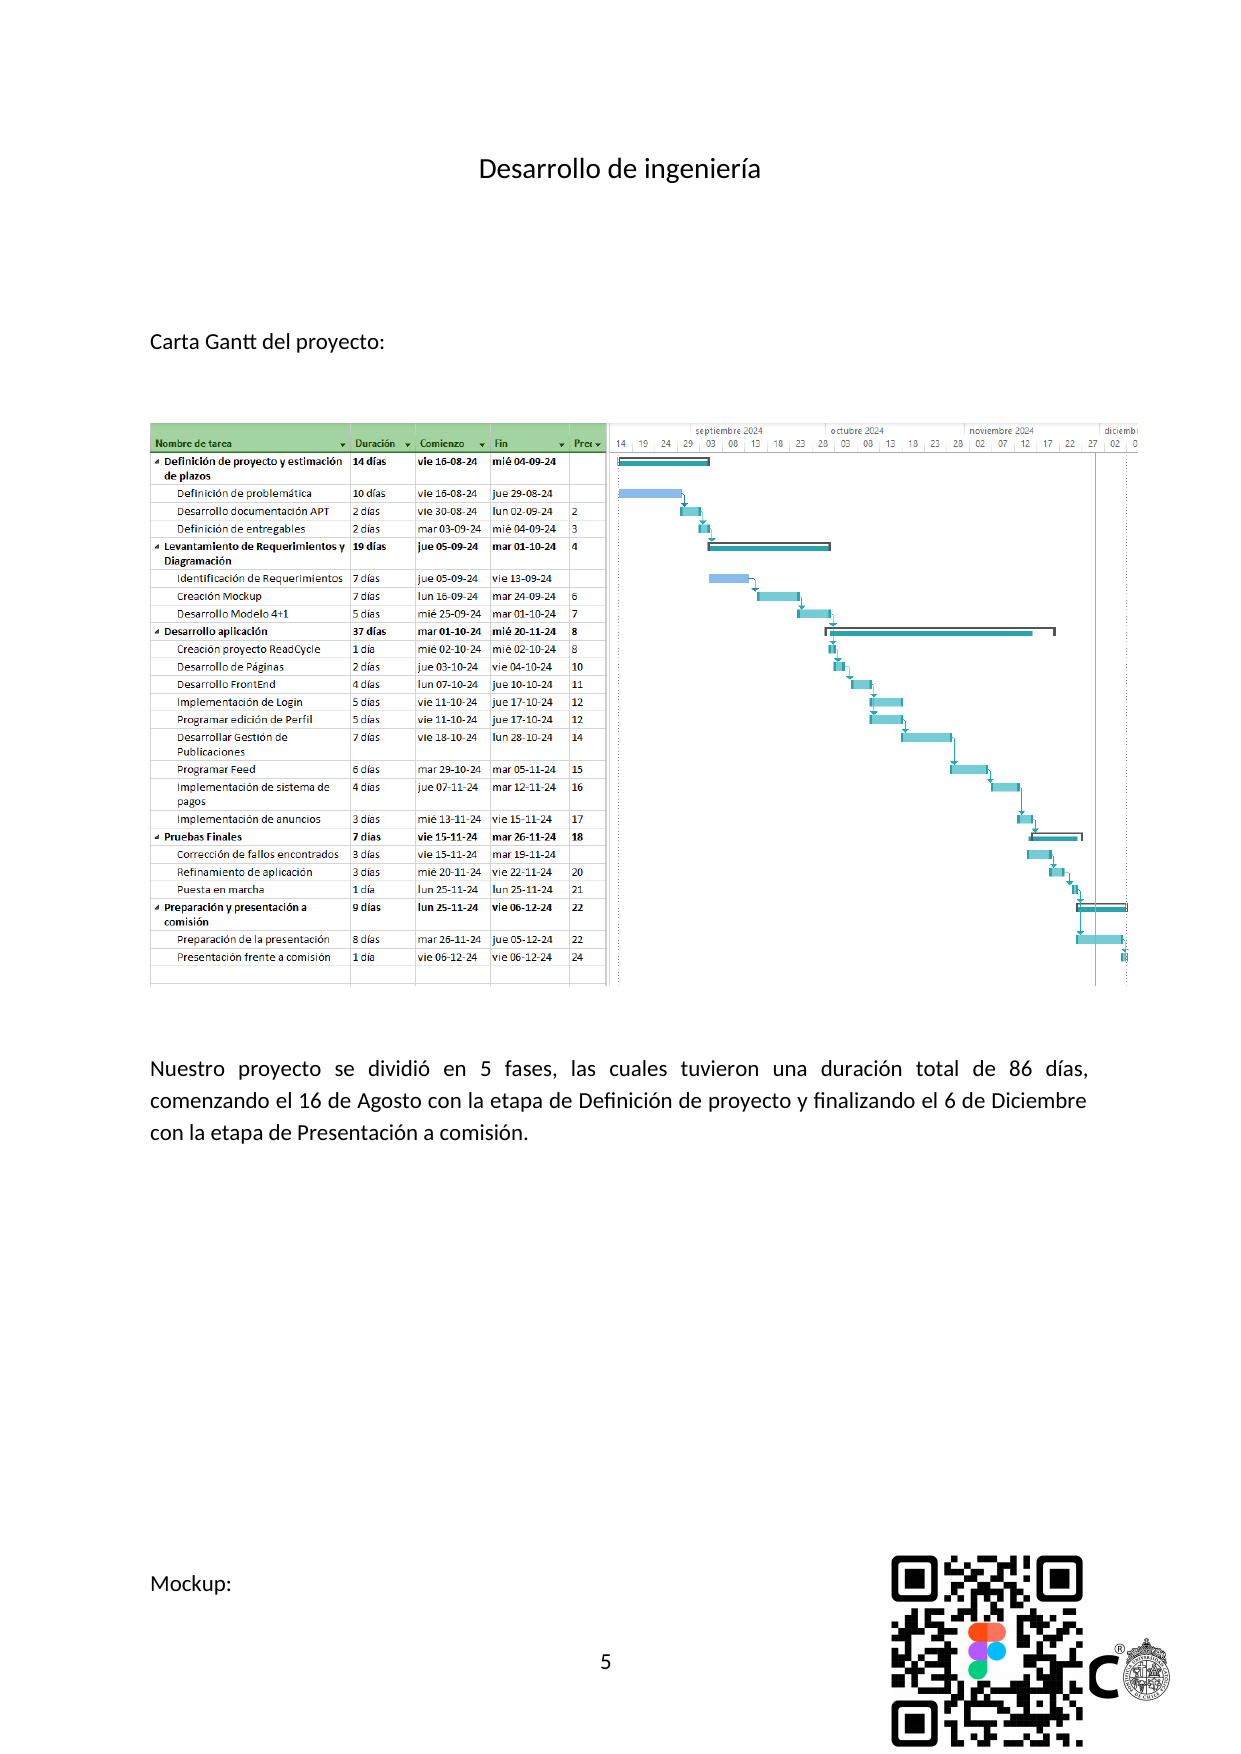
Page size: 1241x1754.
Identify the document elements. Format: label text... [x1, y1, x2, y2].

picture [854, 1546, 1209, 1754]
text Carta Gantt del proyecto: [150, 327, 1090, 355]
subtitle Desarrollo de ingeniería [150, 150, 1090, 186]
text Mockup: [150, 1569, 882, 1597]
picture [150, 423, 1138, 986]
text Nuestro proyecto se dividió en 5 fases, las cuales tuvieron una duración total de 86 días, comenzando el 16 de Agosto con la etapa de Definición de proyecto y finalizando el 6 de Diciembre con la etapa de Presentación a comisión. [150, 1054, 1090, 1146]
